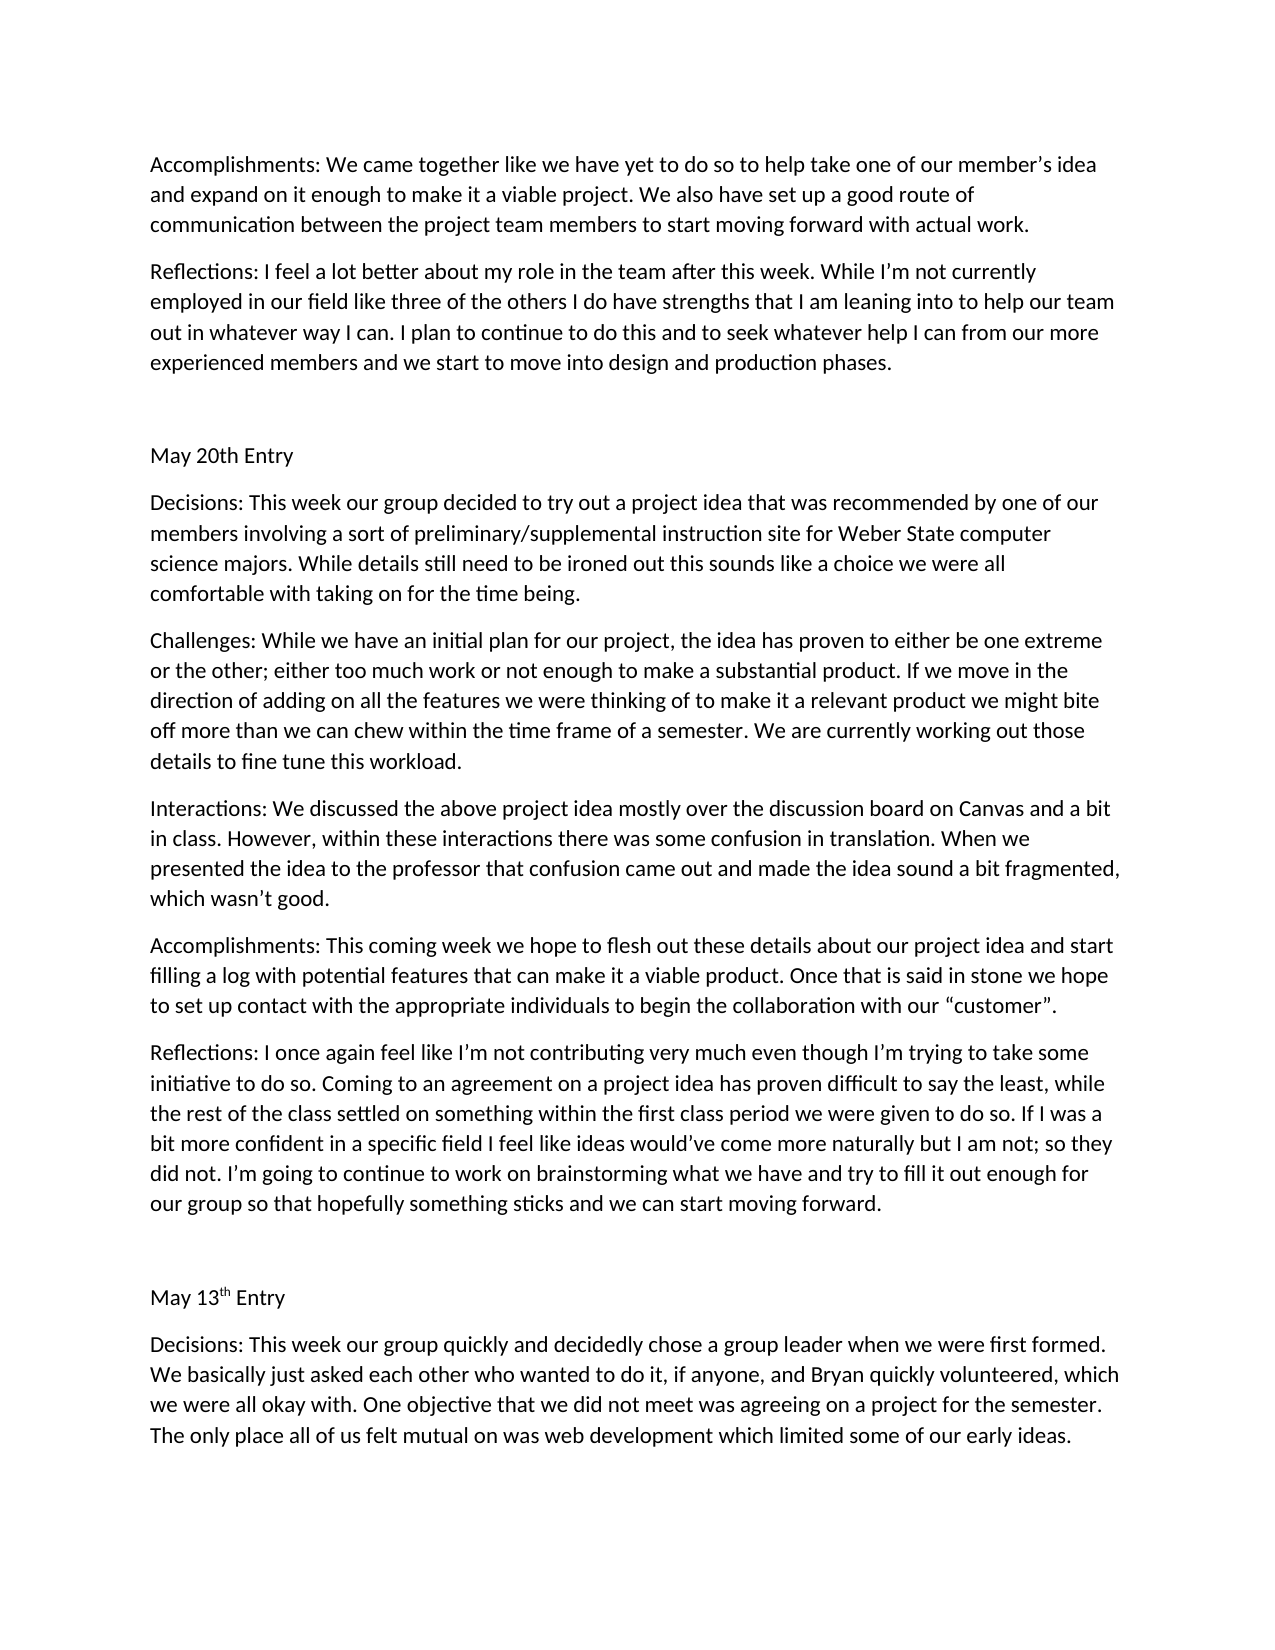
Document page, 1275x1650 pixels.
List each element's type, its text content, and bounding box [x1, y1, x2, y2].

text Reflections: I feel a lot better about my role in the team after this week. While I’m not currently employed in our field like three of the others I do have strengths that I am leaning into to help our team out in whatever way I can. I plan to continue to do this and to seek whatever help I can from our more experienced members and we start to move into design and production phases. [150, 257, 1125, 376]
text May 13th Entry [150, 1283, 1125, 1311]
text Accomplishments: This coming week we hope to flesh out these details about our project idea and start filling a log with potential features that can make it a viable product. Once that is said in stone we hope to set up contact with the appropriate individuals to begin the collaboration with our “customer”. [150, 931, 1125, 1020]
text Accomplishments: We came together like we have yet to do so to help take one of our member’s idea and expand on it enough to make it a viable project. We also have set up a good route of communication between the project team members to start moving forward with actual work. [150, 150, 1125, 238]
text Challenges: While we have an initial plan for our project, the idea has proven to either be one extreme or the other; either too much work or not enough to make a substantial product. If we move in the direction of adding on all the features we were thinking of to make it a relevant product we might bite off more than we can chew within the time frame of a semester. We are currently working out those details to fine tune this workload. [150, 626, 1125, 775]
text Reflections: I once again feel like I’m not contributing very much even though I’m trying to take some initiative to do so. Coming to an agreement on a project idea has proven difficult to say the least, while the rest of the class settled on something within the first class period we were given to do so. If I was a bit more confident in a specific field I feel like ideas would’ve come more naturally but I am not; so they did not. I’m going to continue to work on brainstorming what we have and try to fill it out enough for our group so that hopefully something sticks and we can start moving forward. [150, 1038, 1125, 1218]
text Interactions: We discussed the above project idea mostly over the discussion board on Canvas and a bit in class. However, within these interactions there was some confusion in translation. When we presented the idea to the professor that confusion came out and made the idea sound a bit fragmented, which wasn’t good. [150, 794, 1125, 912]
text Decisions: This week our group decided to try out a project idea that was recommended by one of our members involving a sort of preliminary/supplemental instruction site for Weber State computer science majors. While details still need to be ironed out this sounds like a choice we were all comfortable with taking on for the time being. [150, 488, 1125, 607]
text Decisions: This week our group quickly and decidedly chose a group leader when we were first formed. We basically just asked each other who wanted to do it, if anyone, and Bryan quickly volunteered, which we were all okay with. One objective that we did not meet was agreeing on a project for the semester. The only place all of us felt mutual on was web development which limited some of our early ideas. [150, 1330, 1125, 1449]
text May 20th Entry [150, 442, 1125, 470]
